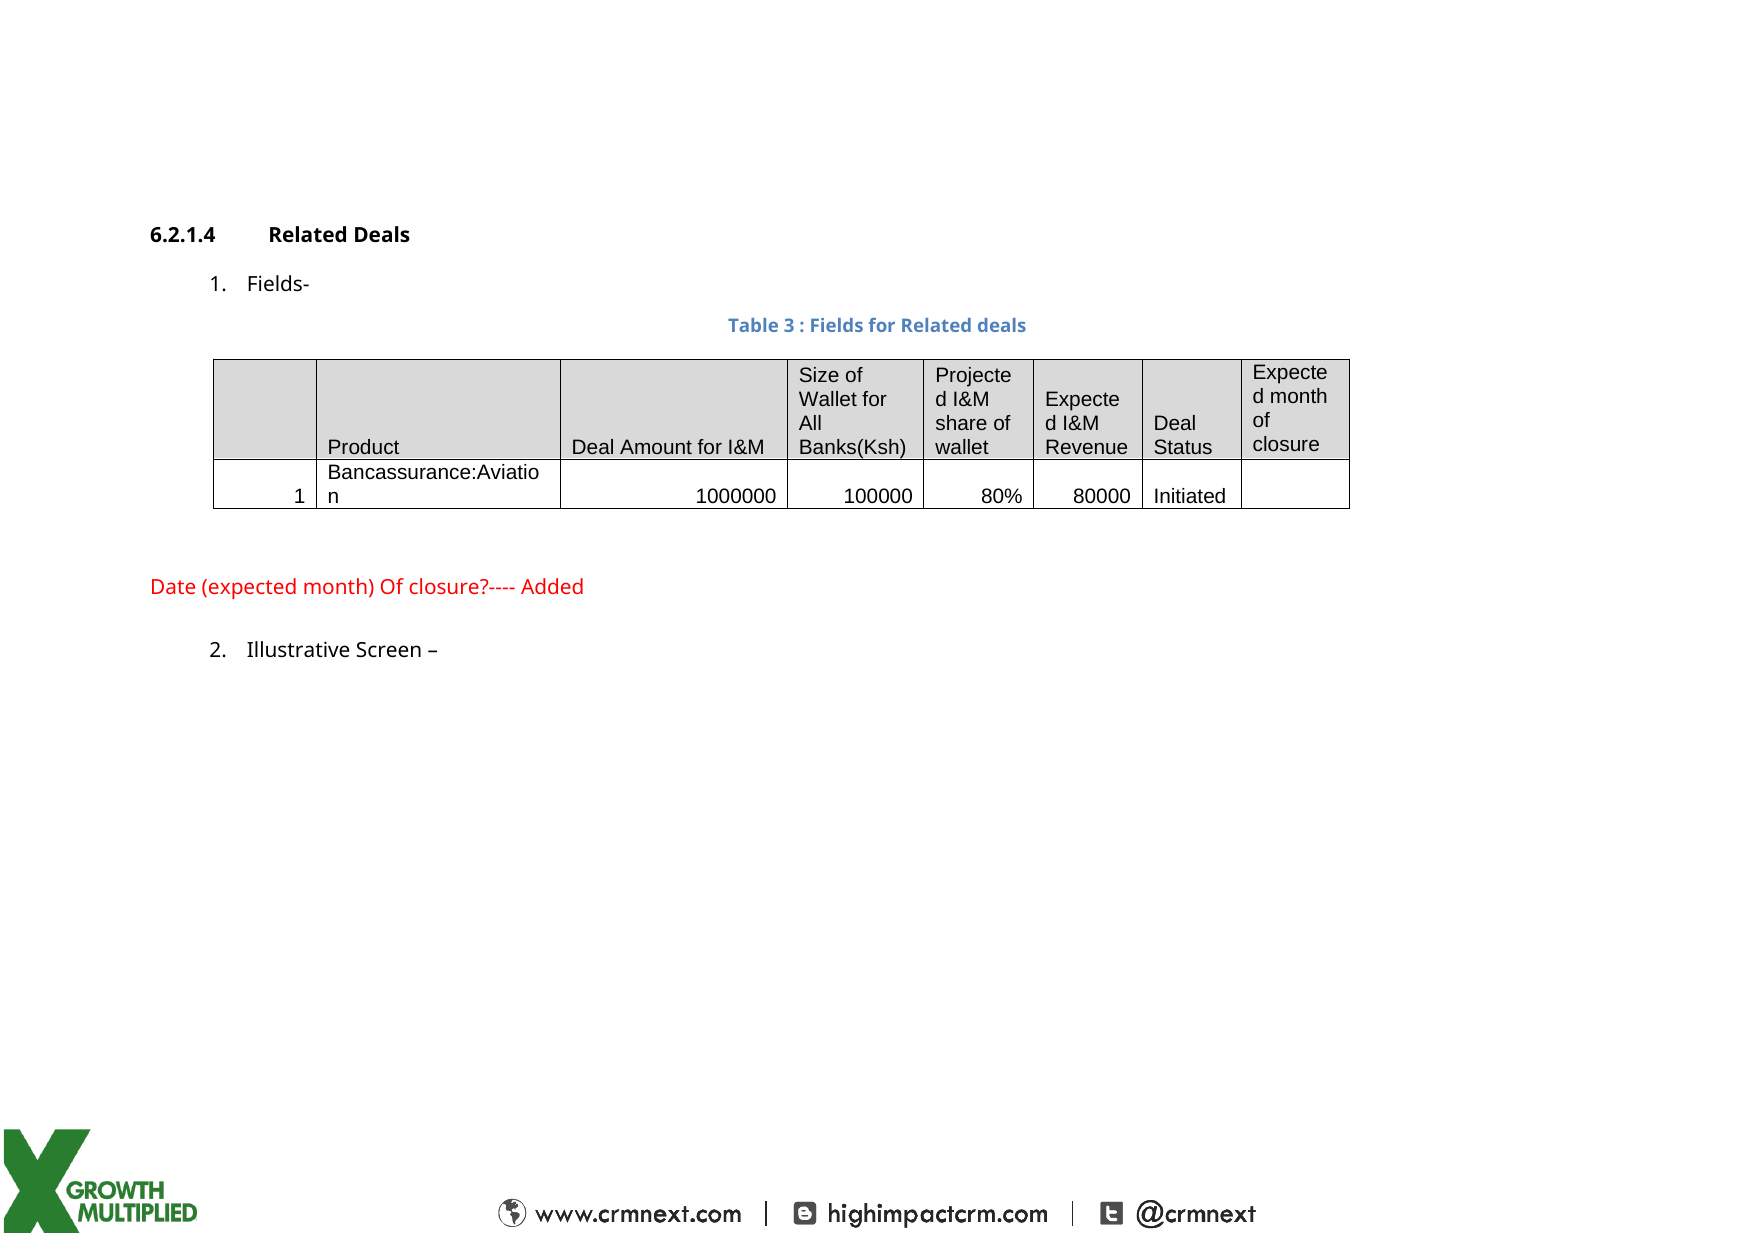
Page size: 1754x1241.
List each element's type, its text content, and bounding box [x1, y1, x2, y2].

table_cell 1000000 [561, 460, 787, 507]
table_cell [1242, 460, 1349, 507]
list Illustrative Screen – [209, 635, 1604, 664]
table_header Expected I&M Revenue [1034, 360, 1142, 458]
table_header Deal Amount for I&M [561, 360, 787, 458]
picture [3, 1129, 197, 1233]
list Fields- [209, 269, 1604, 298]
table_header Expected month of closure [1242, 360, 1349, 458]
table_cell Bancassurance:Aviation [317, 460, 560, 507]
table_header [214, 360, 316, 458]
table_cell Initiated [1143, 460, 1241, 507]
table_cell 1 [214, 460, 316, 507]
table_cell 100000 [788, 460, 923, 507]
table_header Product [317, 360, 560, 458]
text Date (expected month) Of closure?---- Added [150, 572, 1604, 600]
table_header Deal Status [1143, 360, 1241, 458]
table_header Size of Wallet for All Banks(Ksh) [788, 360, 923, 458]
subtitle Related Deals [150, 221, 1604, 249]
table_header Projected I&M share of wallet [924, 360, 1033, 458]
table_cell 80% [924, 460, 1033, 507]
table_cell 80000 [1034, 460, 1142, 507]
